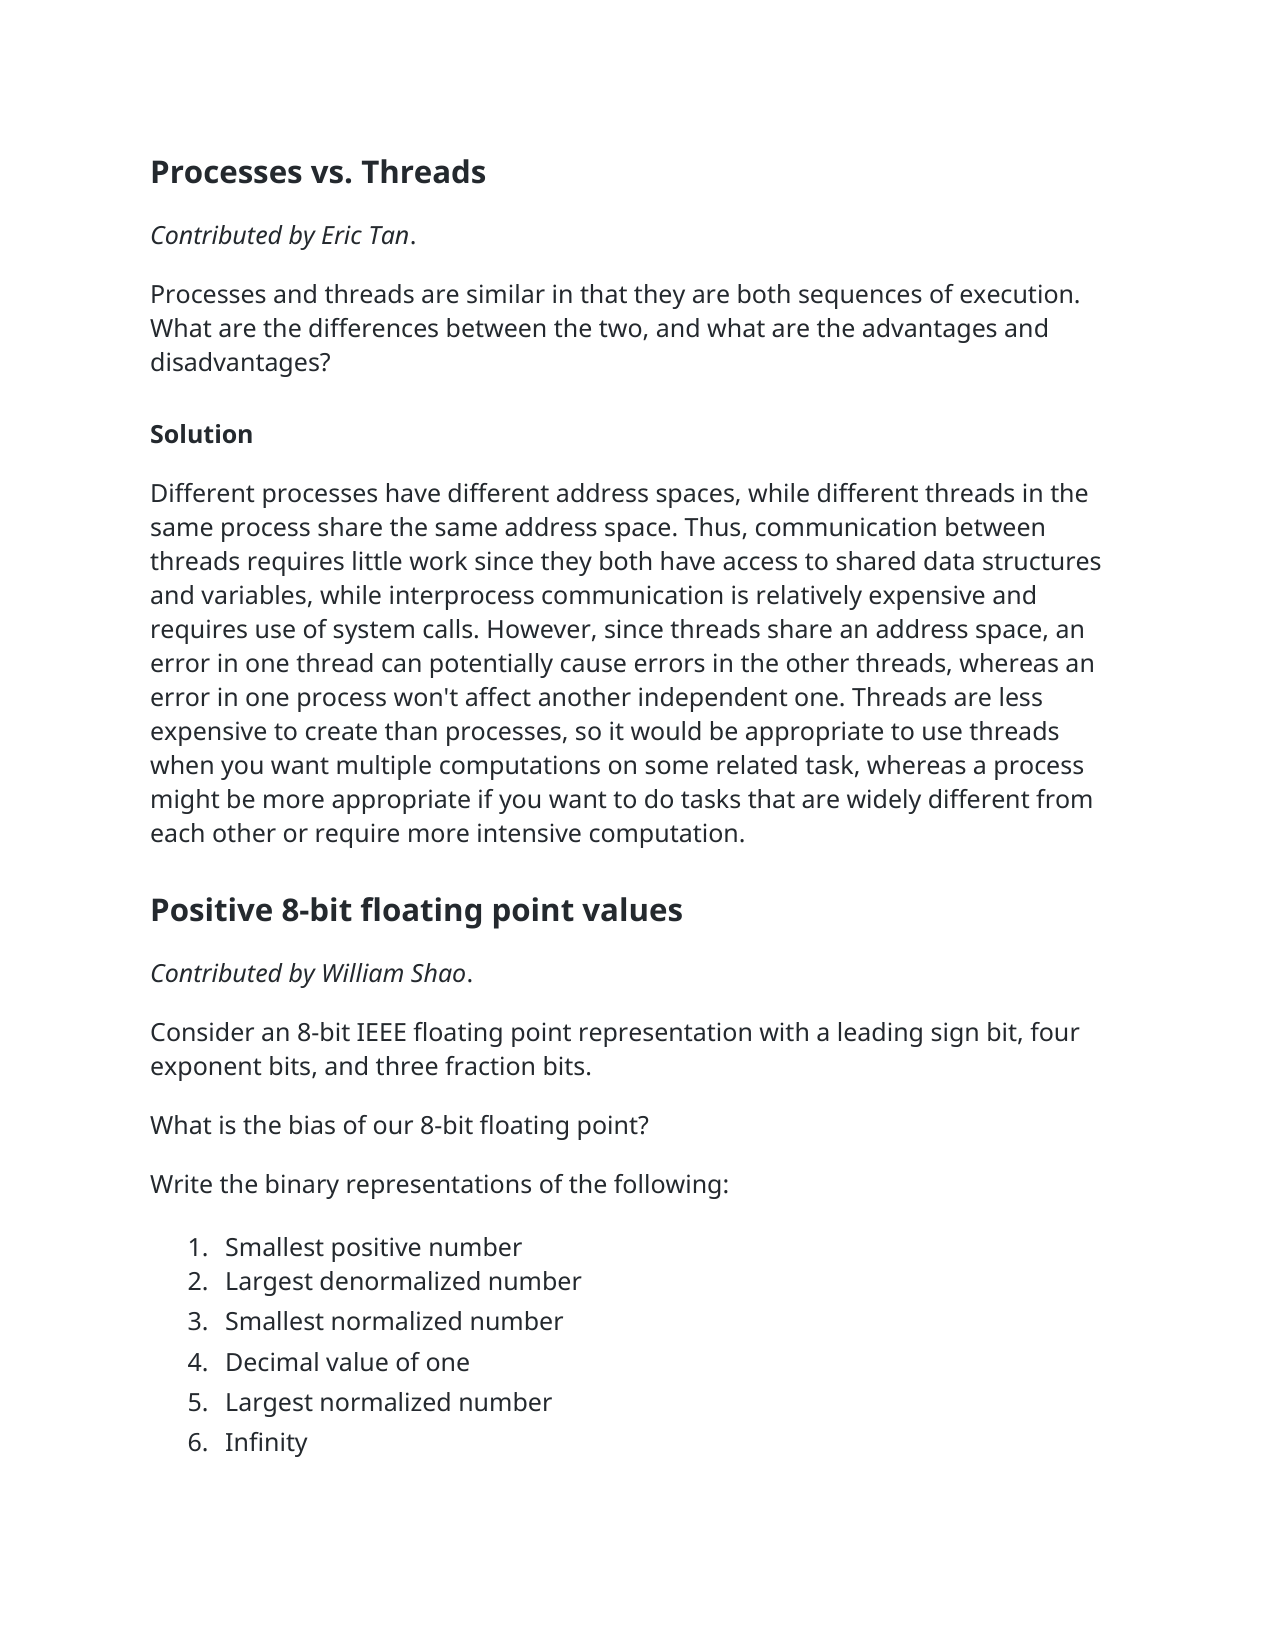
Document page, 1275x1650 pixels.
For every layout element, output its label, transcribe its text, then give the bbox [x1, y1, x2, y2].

list Smallest positive number [187, 1230, 1125, 1264]
list Largest normalized number [187, 1385, 1125, 1419]
list Decimal value of one [187, 1344, 1125, 1378]
list Largest denormalized number [187, 1264, 1125, 1298]
subtitle Processes vs. Threads [150, 150, 1125, 193]
list Smallest normalized number [187, 1304, 1125, 1338]
text Positive 8-bit floating point values [150, 888, 1125, 930]
text Consider an 8-bit IEEE floating point representation with a leading sign bit, four exponent bits, and three fraction bits. [150, 1014, 1125, 1082]
text Contributed by William Shao. [150, 955, 1125, 989]
text Processes and threads are similar in that they are both sequences of execution. What are the differences between the two, and what are the advantages and disadvantages? [150, 277, 1125, 379]
text Contributed by Eric Tan. [150, 218, 1125, 252]
list Infinity [187, 1425, 1125, 1459]
subtitle Solution [150, 416, 1125, 450]
text What is the bias of our 8-bit floating point? [150, 1107, 1125, 1141]
text Different processes have different address spaces, while different threads in the same process share the same address space. Thus, communication between threads requires little work since they both have access to shared data structures and variables, while interprocess communication is relatively expensive and requires use of system calls. However, since threads share an address space, an error in one thread can potentially cause errors in the other threads, whereas an error in one process won't affect another independent one. Threads are less expensive to create than processes, so it would be appropriate to use threads when you want multiple computations on some related task, whereas a process might be more appropriate if you want to do tasks that are widely different from each other or require more intensive computation. [150, 475, 1125, 850]
text Write the binary representations of the following: [150, 1166, 1125, 1201]
